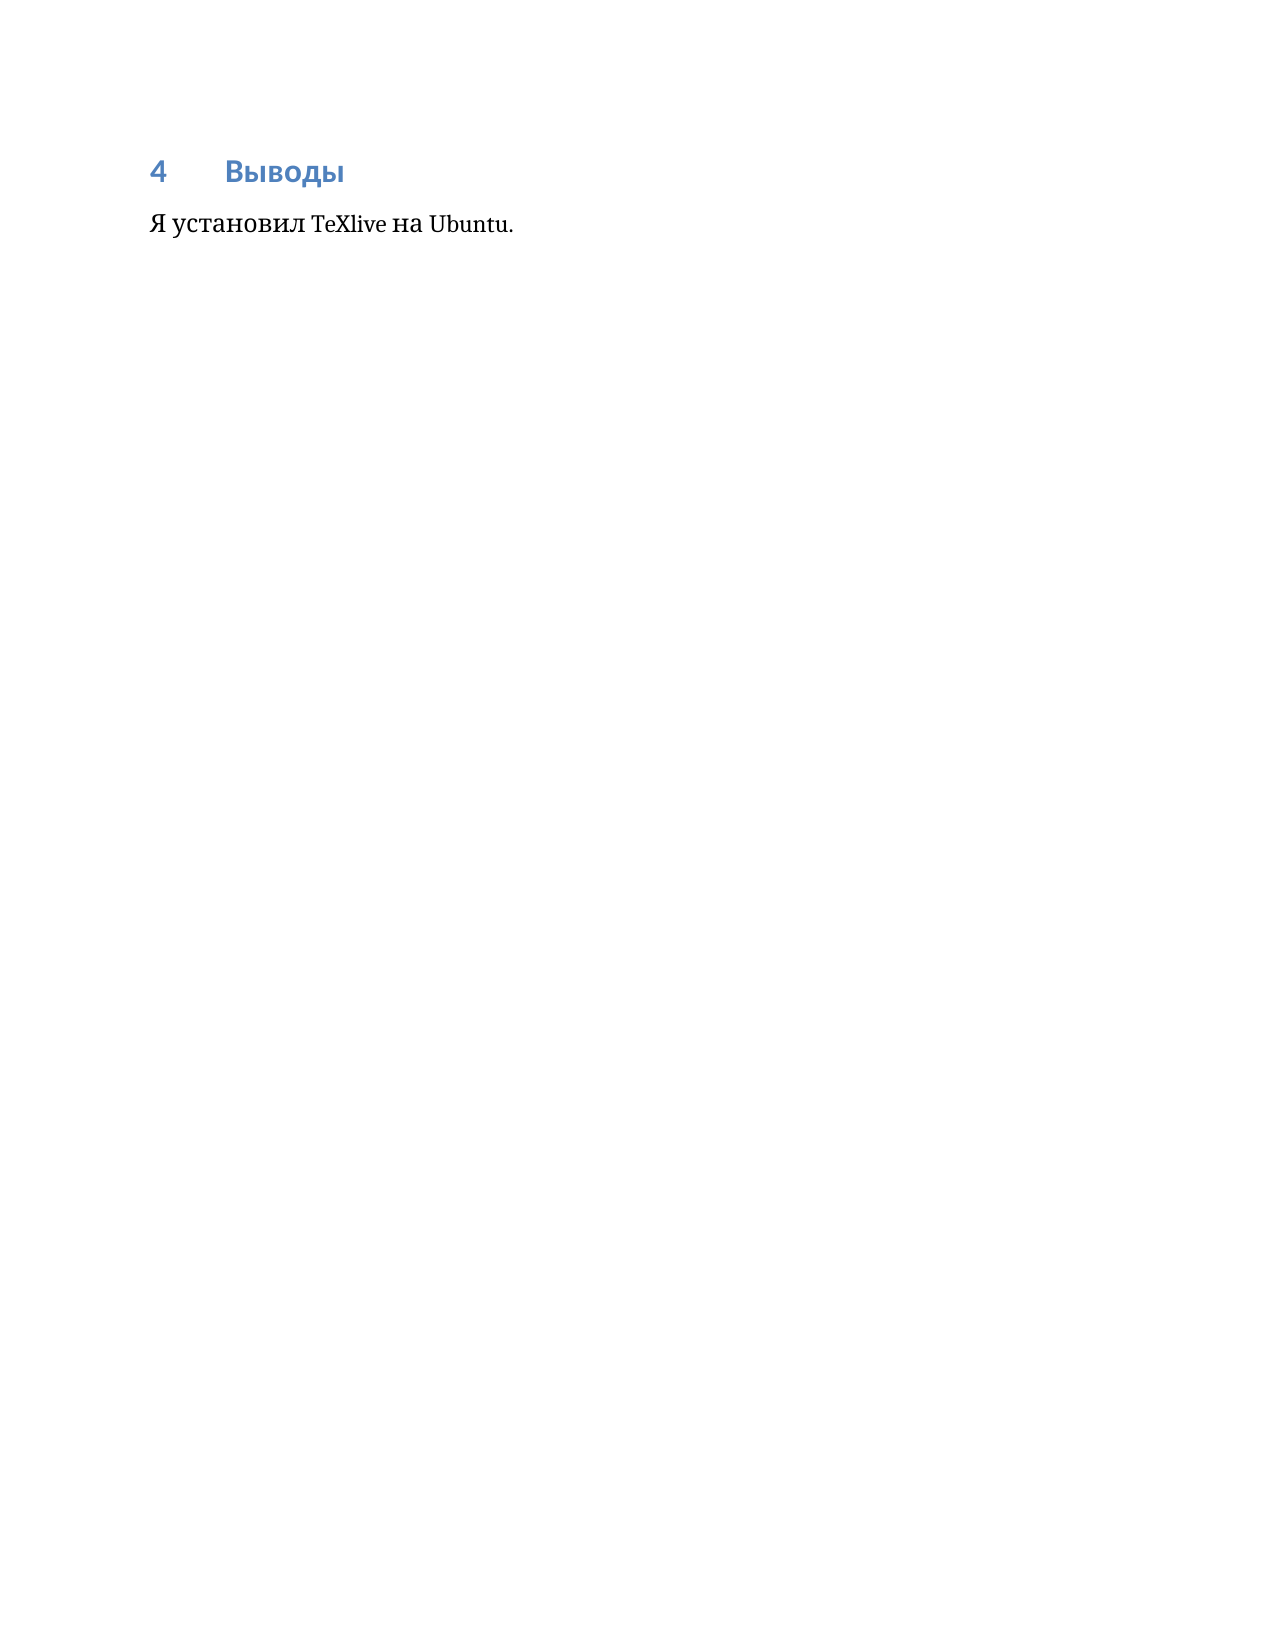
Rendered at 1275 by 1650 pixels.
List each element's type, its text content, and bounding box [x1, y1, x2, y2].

subtitle 4 Выводы [150, 150, 1125, 191]
text Я установил TeXlive на Ubuntu. [150, 209, 1125, 238]
